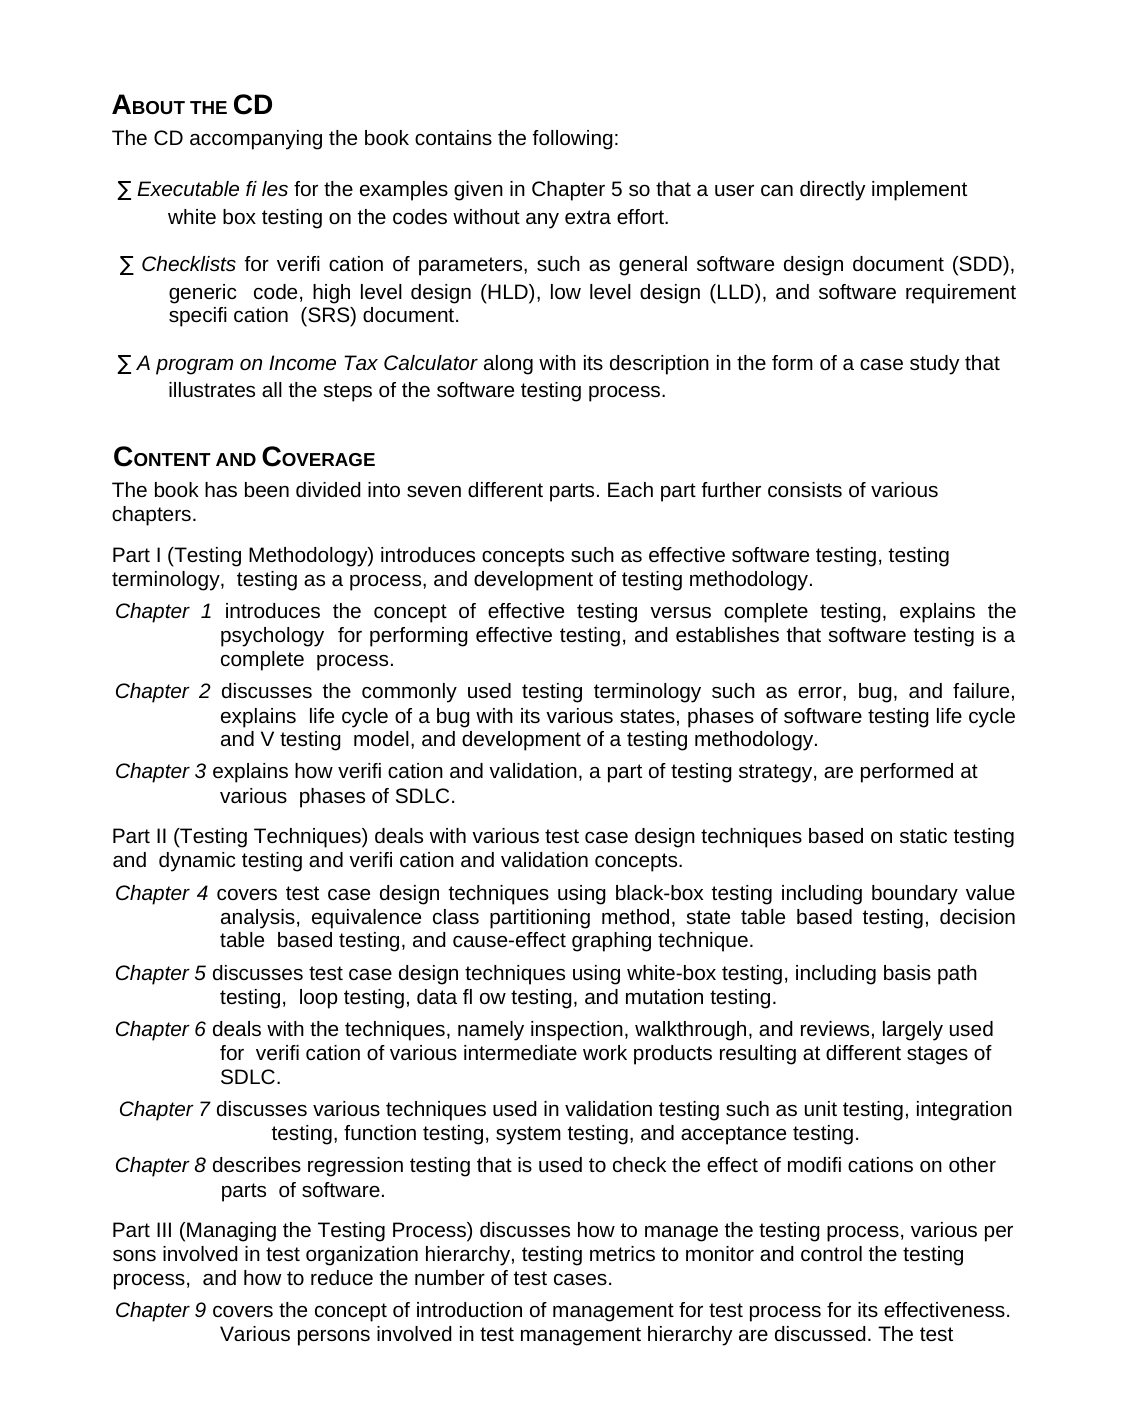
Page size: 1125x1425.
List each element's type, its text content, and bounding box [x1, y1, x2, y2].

text Chapter 3 explains how verifi cation and validation, a part of testing strategy, are performed at various phases of SDLC. [115, 760, 1017, 807]
text The CD accompanying the book contains the following: [112, 126, 1021, 149]
text Part II (Testing Techniques) deals with various test case design techniques based on static testing and dynamic testing and verifi cation and validation concepts. [112, 825, 1017, 872]
text Chapter 4 covers test case design techniques using black-box testing including boundary value analysis, equivalence class partitioning method, state table based testing, decision table based testing, and cause-effect graphing technique. [115, 881, 1017, 952]
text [115, 1299, 1017, 1346]
text Chapter 1 introduces the concept of effective testing versus complete testing, explains the psychology for performing effective testing, and establishes that software testing is a complete process. [115, 600, 1017, 671]
text Chapter 5 discusses test case design techniques using white-box testing, including basis path testing, loop testing, data fl ow testing, and mutation testing. [114, 961, 1017, 1009]
text ABOUT THE CD [111, 88, 1021, 120]
text ∑ A program on Income Tax Calculator along with its description in the form of a case study that illustrates all the steps of the software testing process. [111, 336, 1017, 402]
text Chapter 2 discusses the commonly used testing terminology such as error, bug, and failure, explains life cycle of a bug with its various states, phases of software testing life cycle and V testing model, and development of a testing methodology. [114, 680, 1017, 751]
text Part III (Managing the Testing Process) discusses how to manage the testing process, various per sons involved in test organization hierarchy, testing metrics to monitor and control the testing process, and how to reduce the number of test cases. [112, 1219, 1017, 1290]
text ∑ Checklists for verifi cation of parameters, such as general software design document (SDD), generic code, high level design (HLD), low level design (LLD), and software requirement specifi cation (SRS) document. [111, 238, 1017, 327]
text Chapter 8 describes regression testing that is used to check the effect of modifi cations on other parts of software. [114, 1154, 1017, 1201]
text The book has been divided into seven different parts. Each part further consists of various chapters. [112, 478, 1021, 526]
text ∑ Executable fi les for the examples given in Chapter 5 so that a user can directly implement white box testing on the codes without any extra effort. [111, 163, 1011, 229]
text Chapter 6 deals with the techniques, namely inspection, walkthrough, and reviews, largely used for verifi cation of various intermediate work products resulting at different stages of SDLC. [114, 1018, 1017, 1089]
text Part I (Testing Methodology) introduces concepts such as effective software testing, testing terminology, testing as a process, and development of testing methodology. [112, 543, 1017, 591]
text Chapter 7 discusses various techniques used in validation testing such as unit testing, integration testing, function testing, system testing, and acceptance testing. [114, 1098, 1017, 1145]
text CONTENT AND COVERAGE [113, 440, 1021, 473]
